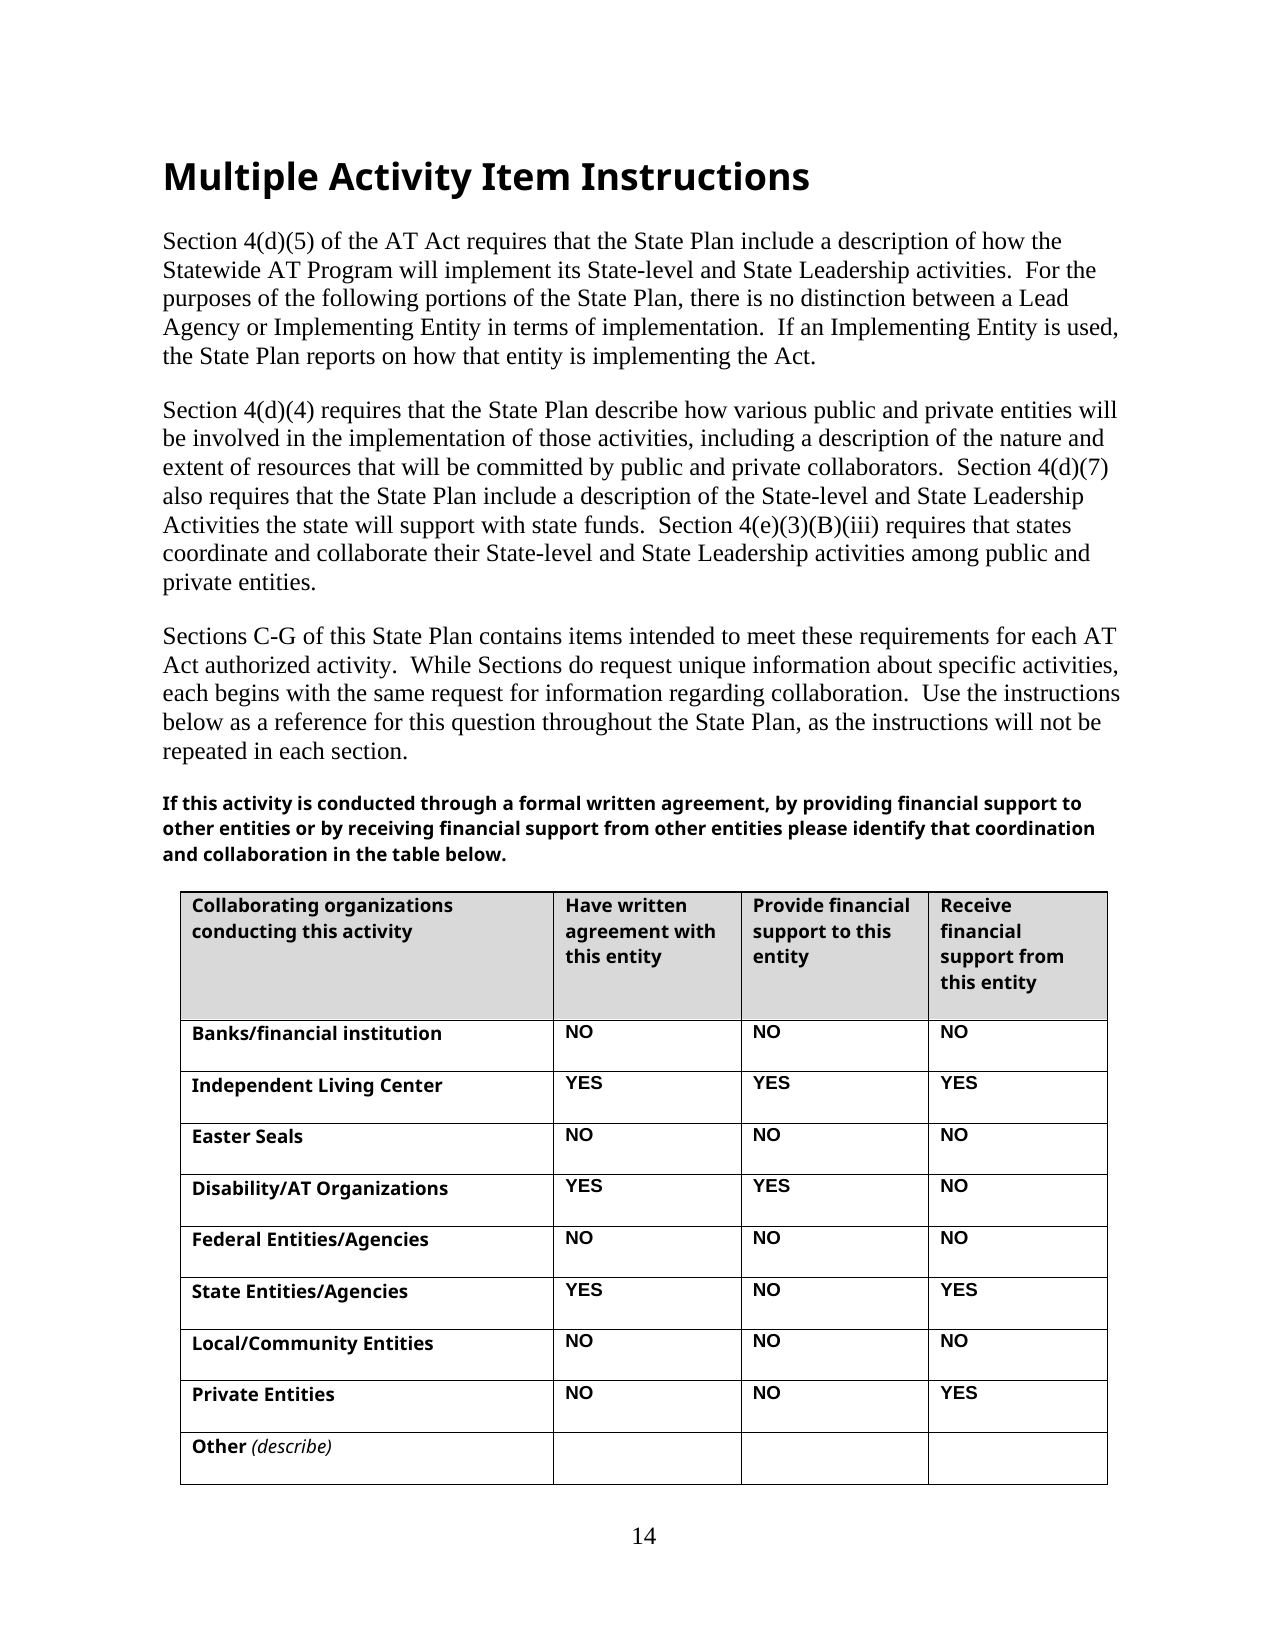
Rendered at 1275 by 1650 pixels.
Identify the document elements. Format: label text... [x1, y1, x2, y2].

table_cell NO [742, 1124, 928, 1174]
table_cell NO [742, 1278, 928, 1329]
table_cell NO [742, 1021, 928, 1071]
table_header Collaborating organizations conducting this activity [181, 893, 553, 1019]
table_cell NO [929, 1021, 1107, 1071]
table_cell NO [929, 1330, 1107, 1380]
table_cell Easter Seals [181, 1124, 553, 1174]
table_cell NO [929, 1227, 1107, 1277]
table_cell NO [554, 1124, 741, 1174]
table_cell YES [929, 1278, 1107, 1329]
text If this activity is conducted through a formal written agreement, by providing financial support to other entities or by receiving financial support from other entities please identify that coordination and collaboration in the table below. [162, 790, 1125, 866]
table_cell [554, 1433, 741, 1483]
table_cell YES [742, 1175, 928, 1226]
table_cell NO [742, 1227, 928, 1277]
table_cell NO [554, 1227, 741, 1277]
table_header Receive financial support from this entity [929, 893, 1107, 1019]
table_cell Other (describe) [181, 1433, 553, 1483]
text Section 4(d)(4) requires that the State Plan describe how various public and private entities will be involved in the implementation of those activities, including a description of the nature and extent of resources that will be committed by public and private collaborators. Section 4(d)(7) also requires that the State Plan include a description of the State-level and State Leadership Activities the state will support with state funds. Section 4(e)(3)(B)(iii) requires that states coordinate and collaborate their State-level and State Leadership activities among public and private entities. [162, 395, 1125, 596]
table_cell Banks/financial institution [181, 1021, 553, 1071]
table_cell YES [929, 1072, 1107, 1123]
table_header Provide financial support to this entity [742, 893, 928, 1019]
table_cell NO [742, 1381, 928, 1432]
table_cell YES [742, 1072, 928, 1123]
table_cell YES [554, 1278, 741, 1329]
table_cell NO [929, 1124, 1107, 1174]
table_cell NO [554, 1021, 741, 1071]
table_cell YES [929, 1381, 1107, 1432]
table_cell Private Entities [181, 1381, 553, 1432]
text Section 4(d)(5) of the AT Act requires that the State Plan include a description of how the Statewide AT Program will implement its State-level and State Leadership activities. For the purposes of the following portions of the State Plan, there is no distinction between a Lead Agency or Implementing Entity in terms of implementation. If an Implementing Entity is used, the State Plan reports on how that entity is implementing the Act. [162, 226, 1125, 370]
table_cell YES [554, 1072, 741, 1123]
table_cell Federal Entities/Agencies [181, 1227, 553, 1277]
table_cell NO [554, 1330, 741, 1380]
text Multiple Activity Item Instructions [162, 150, 1125, 201]
table_cell State Entities/Agencies [181, 1278, 553, 1329]
table_cell NO [929, 1175, 1107, 1226]
table_cell NO [554, 1381, 741, 1432]
table_cell [742, 1433, 928, 1483]
table_cell YES [554, 1175, 741, 1226]
table_cell [929, 1433, 1107, 1483]
table_header Have written agreement with this entity [554, 893, 741, 1019]
table_cell Disability/AT Organizations [181, 1175, 553, 1226]
text Sections C-G of this State Plan contains items intended to meet these requirements for each AT Act authorized activity. While Sections do request unique information about specific activities, each begins with the same request for information regarding collaboration. Use the instructions below as a reference for this question throughout the State Plan, as the instructions will not be repeated in each section. [162, 621, 1125, 765]
table_cell Local/Community Entities [181, 1330, 553, 1380]
table_cell Independent Living Center [181, 1072, 553, 1123]
table_cell NO [742, 1330, 928, 1380]
